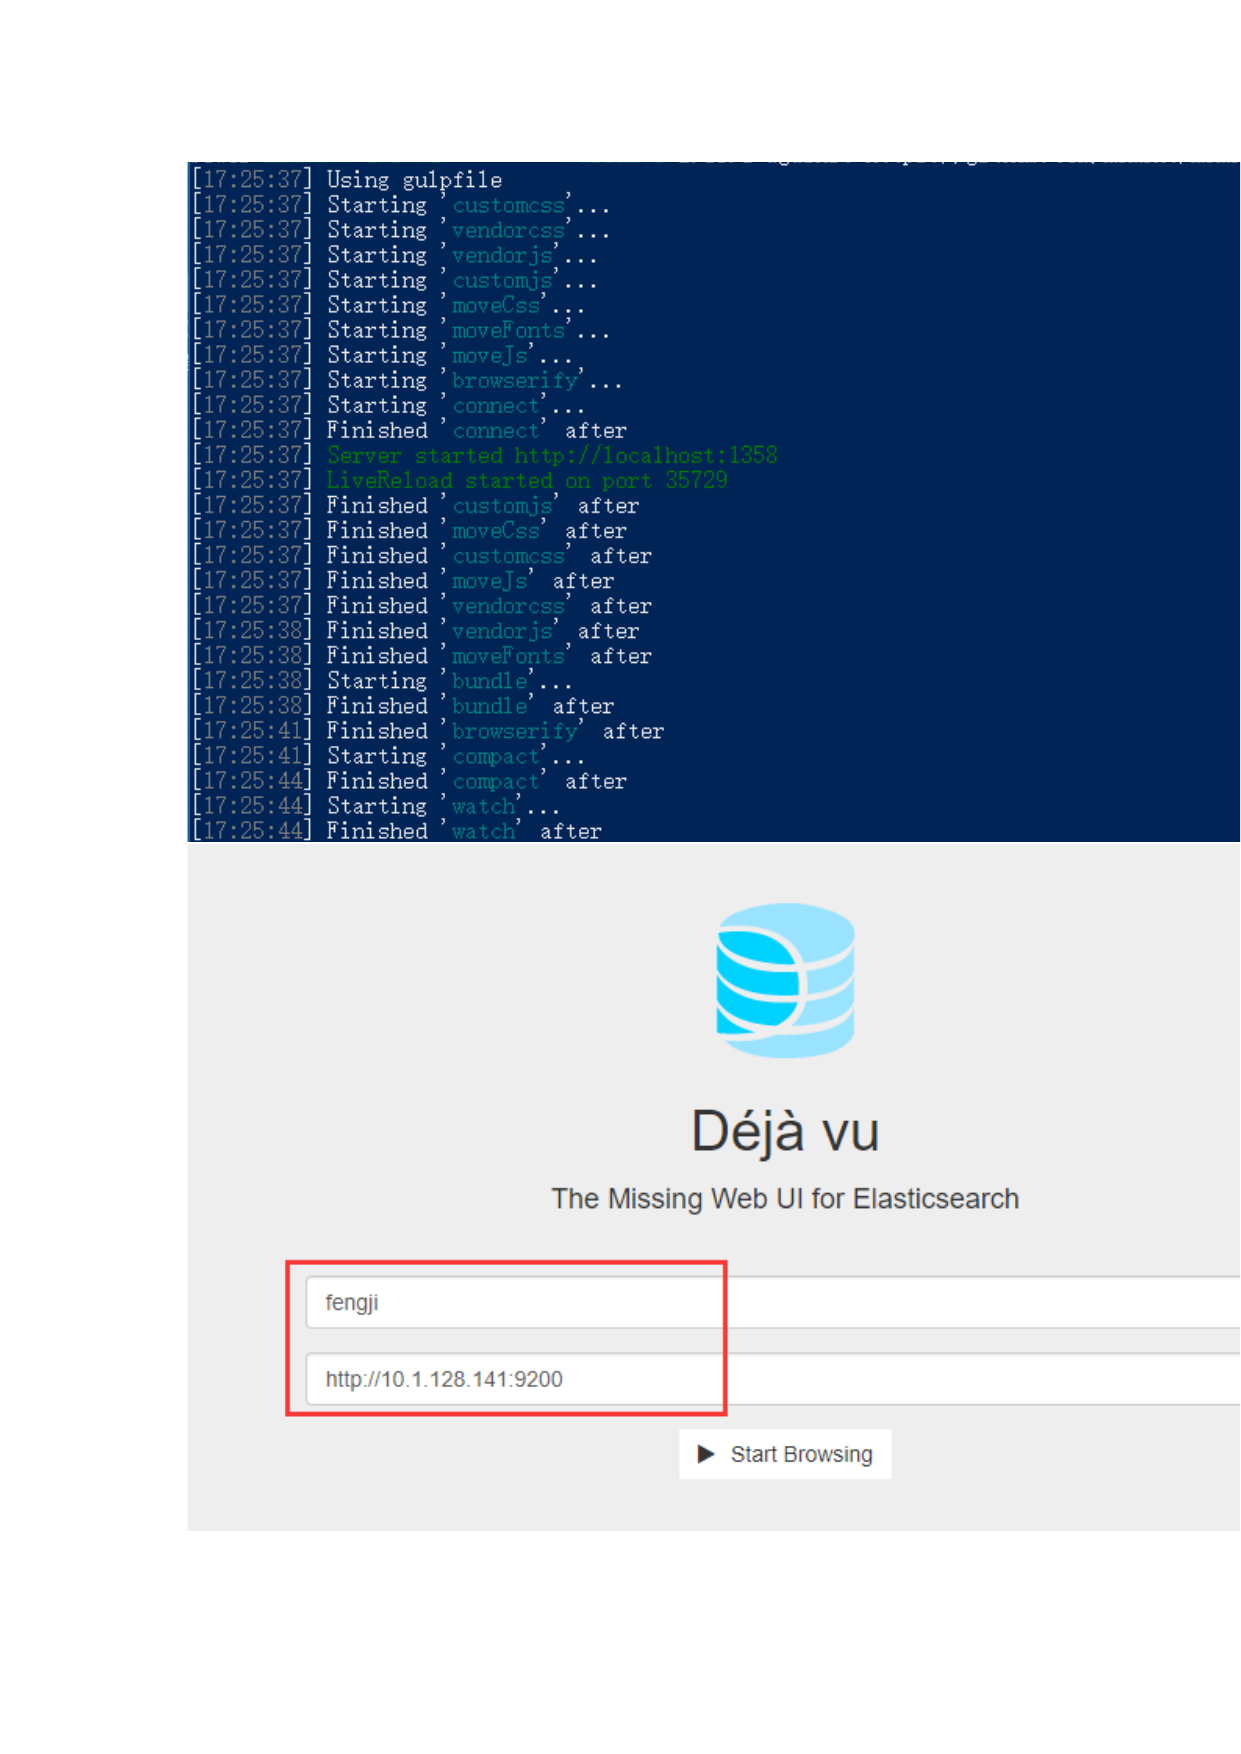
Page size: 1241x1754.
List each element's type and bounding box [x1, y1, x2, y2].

picture [187, 844, 1241, 1531]
picture [187, 162, 1241, 842]
